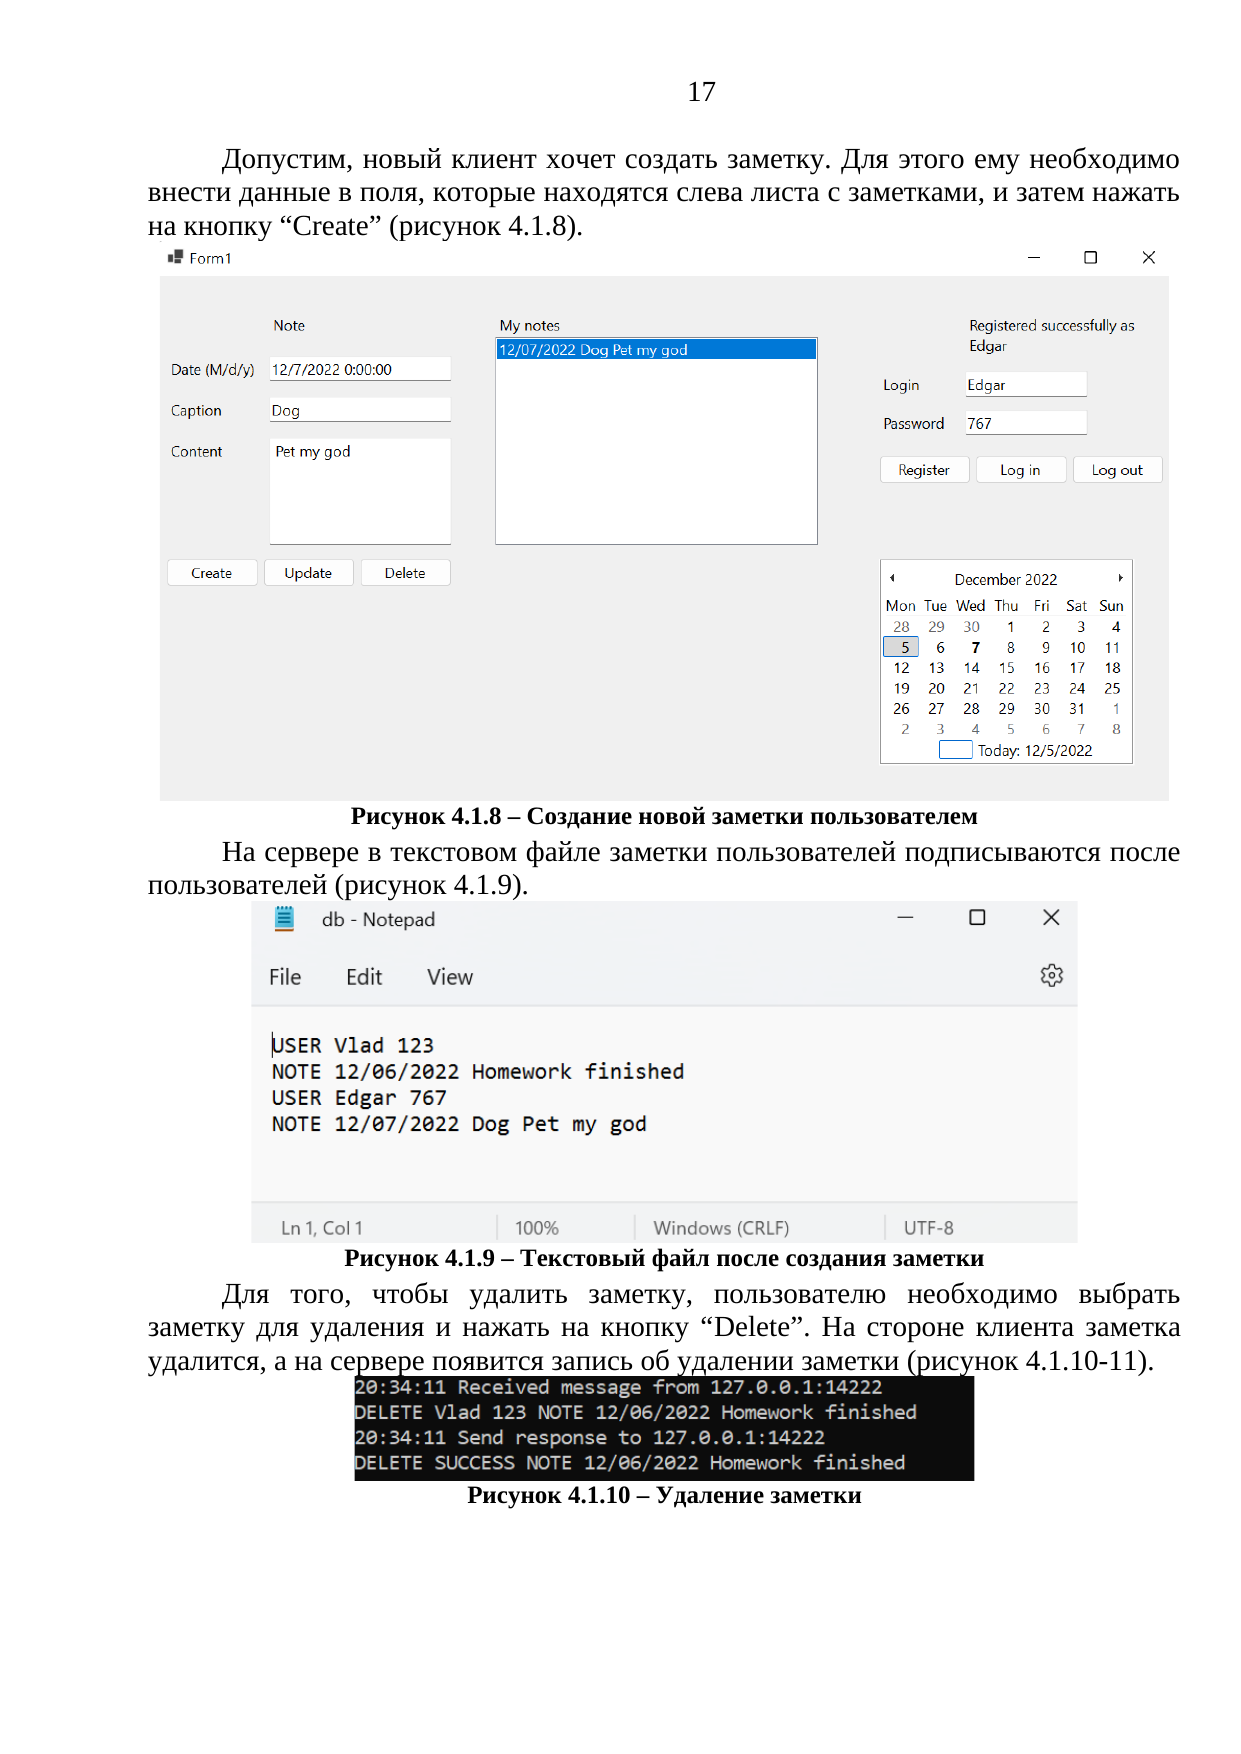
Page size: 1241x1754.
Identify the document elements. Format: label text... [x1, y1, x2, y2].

picture [251, 901, 1078, 1243]
picture [354, 1376, 975, 1481]
text Рисунок 4.1.8 – Создание новой заметки пользователем [148, 801, 1181, 830]
text Рисунок 4.1.9 – Текстовый файл после создания заметки [148, 1243, 1181, 1271]
text Допустим, новый клиент хочет создать заметку. Для этого ему необходимо внести данные в поля, которые находятся слева листа с заметками, и затем нажать на кнопку “Create” (рисунок 4.1.8). [148, 141, 1181, 242]
picture [159, 241, 1169, 801]
text Рисунок 4.1.10 – Удаление заметки [148, 1481, 1181, 1509]
text На сервере в текстовом файле заметки пользователей подписываются после пользователей (рисунок 4.1.9). [148, 834, 1181, 901]
text Для того, чтобы удалить заметку, пользователю необходимо выбрать заметку для удаления и нажать на кнопку “Delete”. На стороне клиента заметка удалится, а на сервере появится запись об удалении заметки (рисунок 4.1.10-11). [148, 1276, 1181, 1376]
